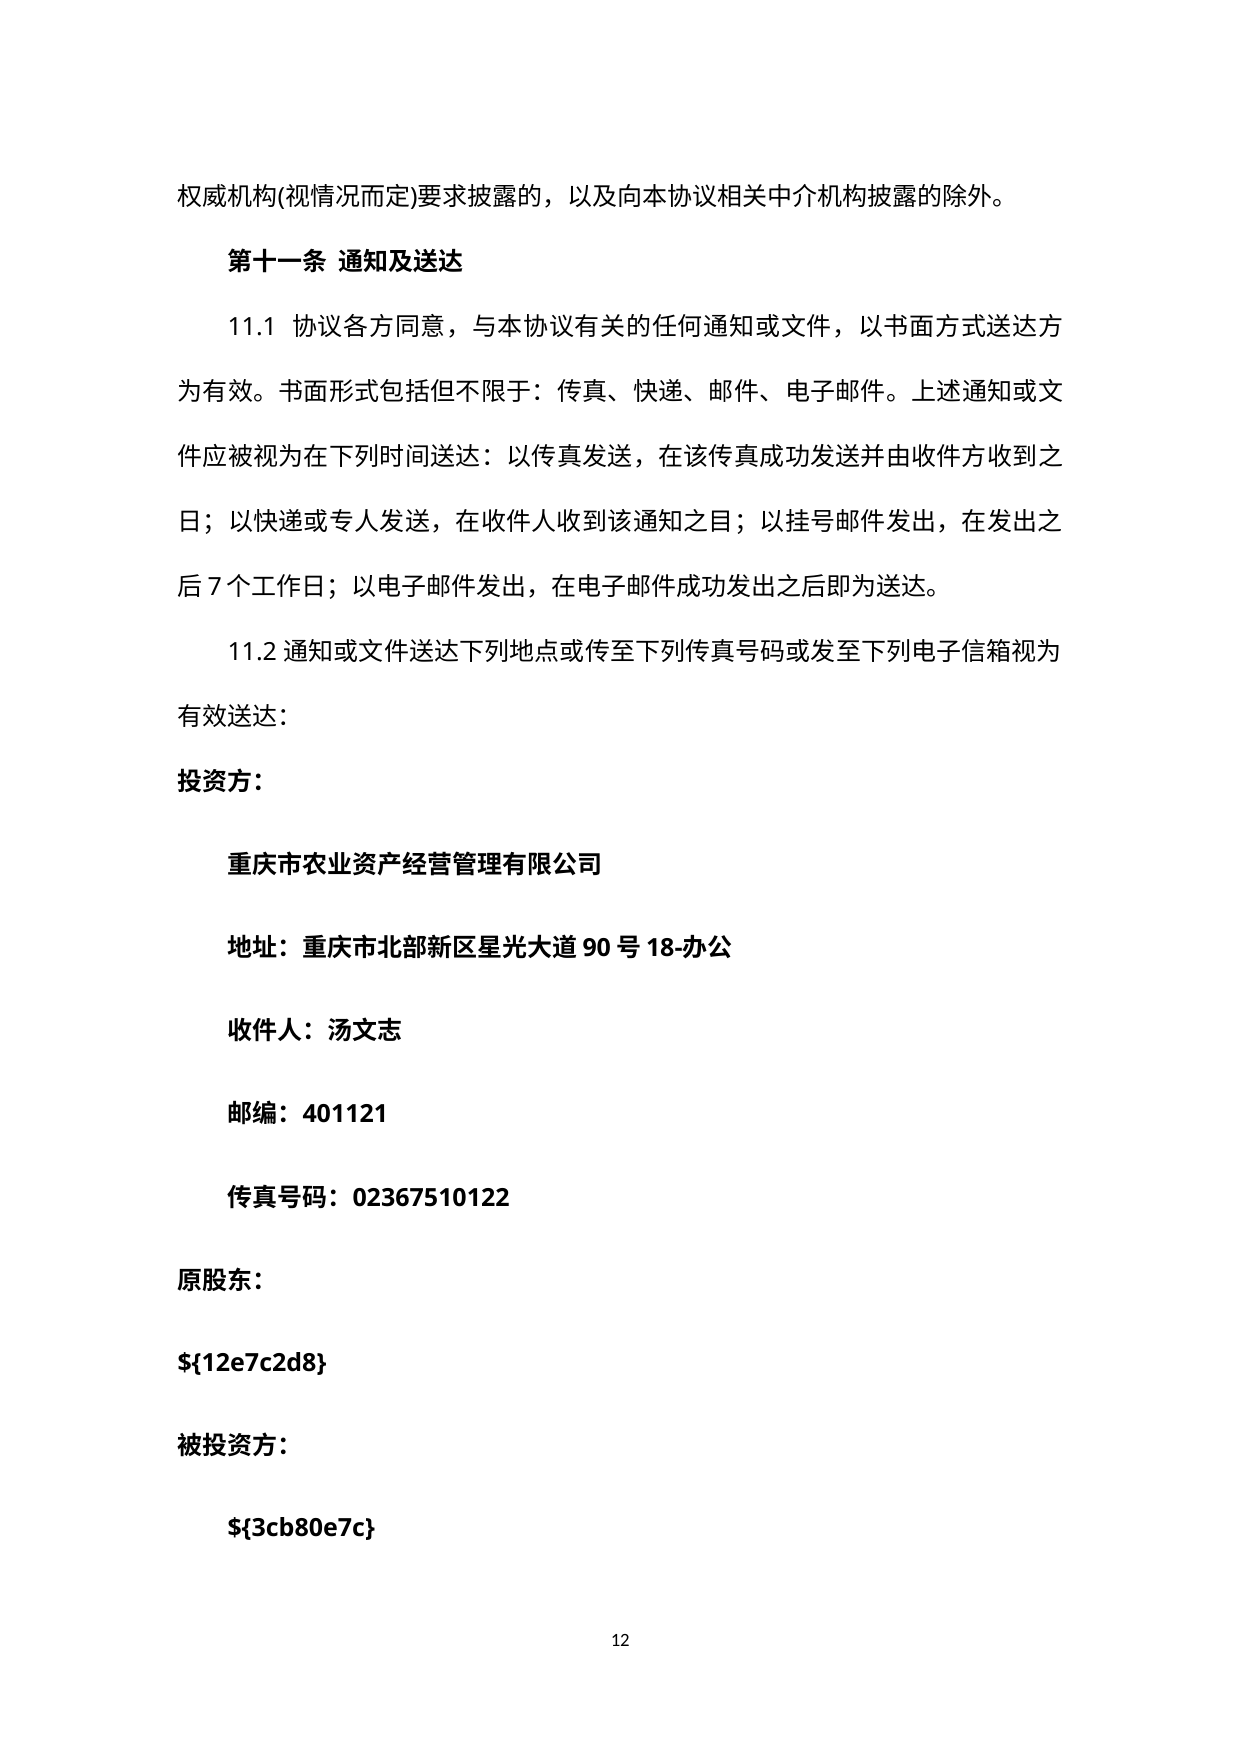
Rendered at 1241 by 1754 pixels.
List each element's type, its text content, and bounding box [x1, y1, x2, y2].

text 11.1 协议各方同意，与本协议有关的任何通知或文件，以书面方式送达方为有效。书面形式包括但不限于：传真、快递、邮件、电子邮件。上述通知或文件应被视为在下列时间送达：以传真发送，在该传真成功发送并由收件方收到之日；以快递或专人发送，在收件人收到该通知之目；以挂号邮件发出，在发出之后7个工作日；以电子邮件发出，在电子邮件成功发出之后即为送达。 [177, 292, 1063, 617]
text 邮编：401121 [177, 1079, 1063, 1144]
text 重庆市农业资产经营管理有限公司 [177, 830, 1063, 895]
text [177, 162, 1063, 227]
text 原股东： [177, 1246, 1063, 1311]
text 第十一条 通知及送达 [177, 227, 1063, 292]
text 传真号码：02367510122 [177, 1163, 1063, 1228]
text 投资方： [177, 747, 1063, 812]
text 被投资方： [177, 1411, 1063, 1476]
text ${3cb80e7c} [177, 1494, 1063, 1559]
text 11.2 通知或文件送达下列地点或传至下列传真号码或发至下列电子信箱视为有效送达： [177, 617, 1063, 747]
text 收件人：汤文志 [177, 996, 1063, 1061]
text 地址：重庆市北部新区星光大道90号18-办公 [177, 913, 1063, 978]
text ${12e7c2d8} [177, 1329, 1063, 1394]
